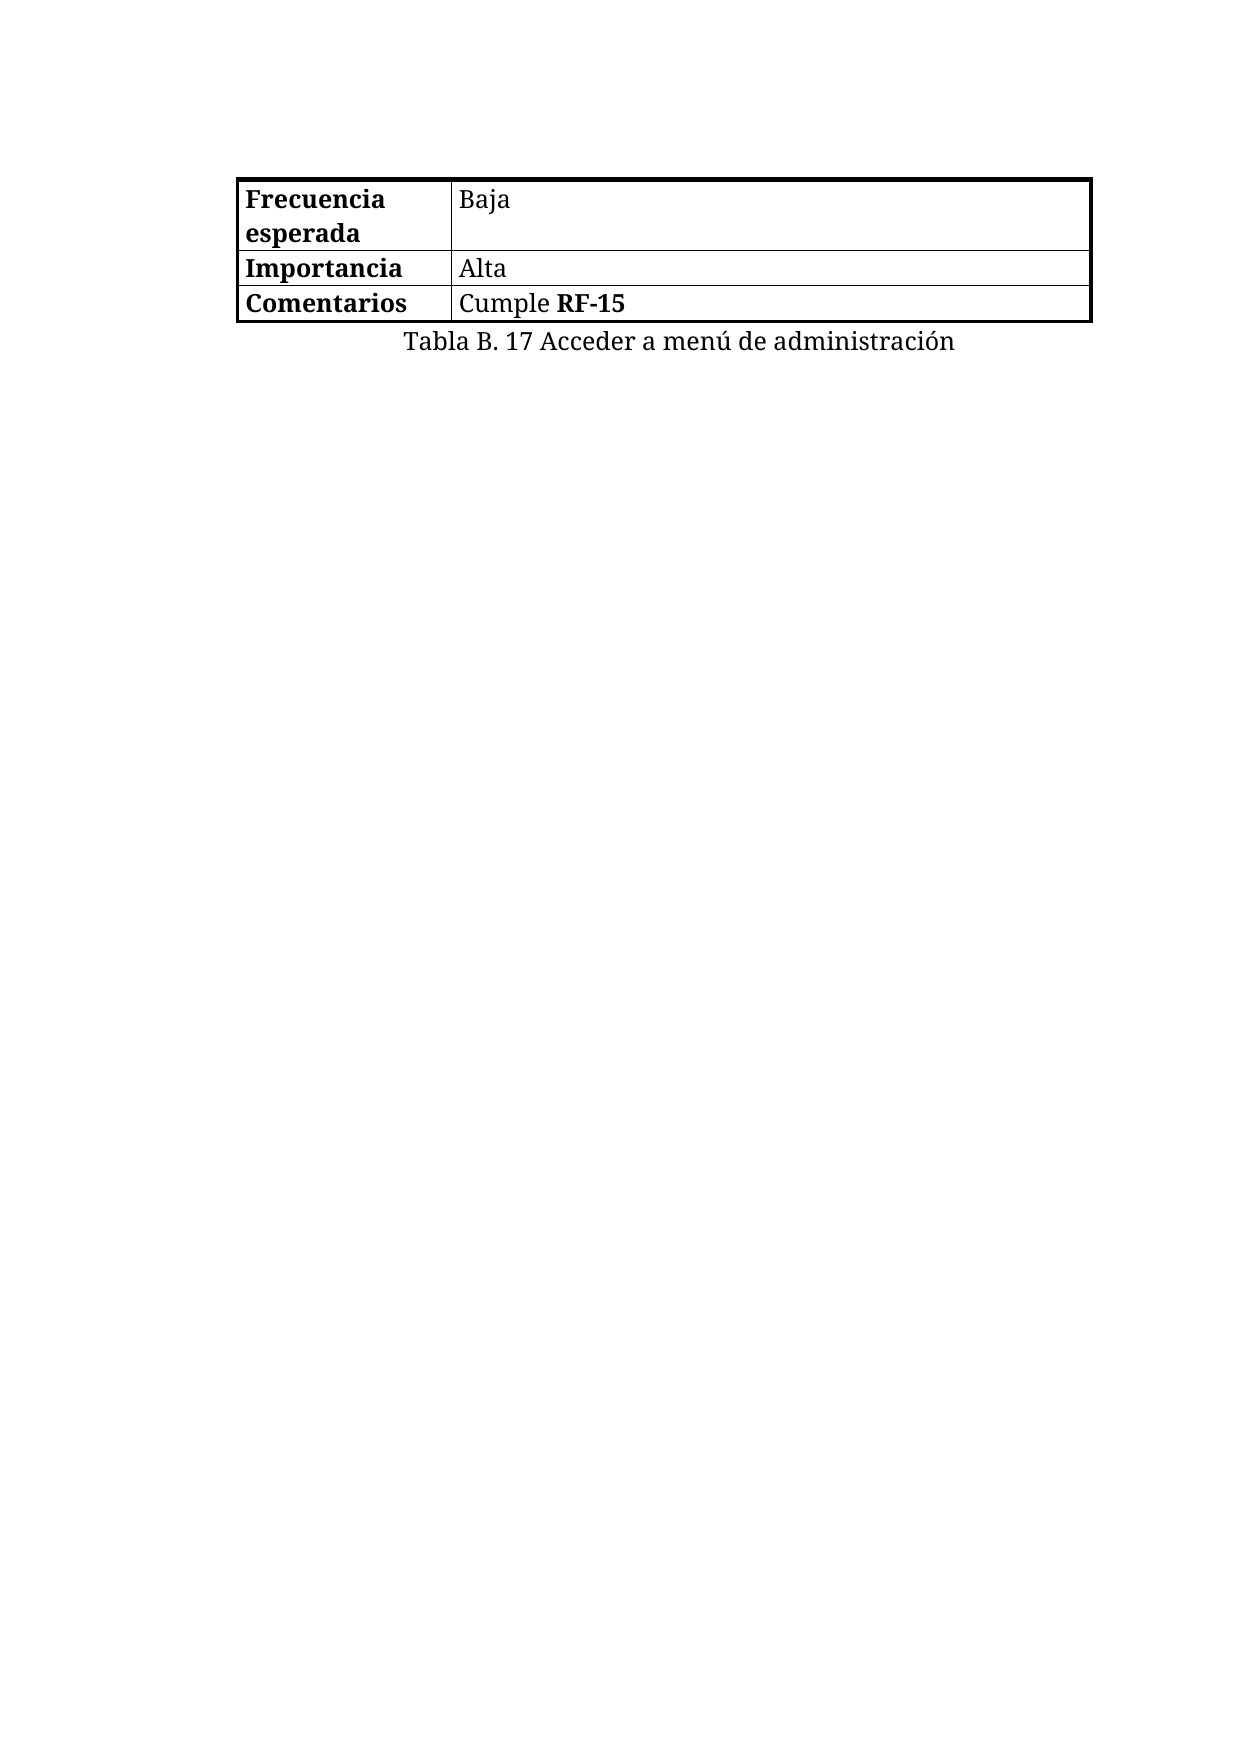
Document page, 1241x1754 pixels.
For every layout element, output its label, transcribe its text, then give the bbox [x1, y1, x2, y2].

table_cell Cumple RF-15 [452, 286, 1089, 320]
text Tabla B. 17 Acceder a menú de administración [236, 323, 1092, 357]
table_cell Alta [452, 251, 1089, 285]
table_cell Baja [452, 182, 1089, 250]
table_cell Frecuencia esperada [239, 182, 451, 250]
table_cell Comentarios [239, 286, 451, 320]
table_cell Importancia [239, 251, 451, 285]
